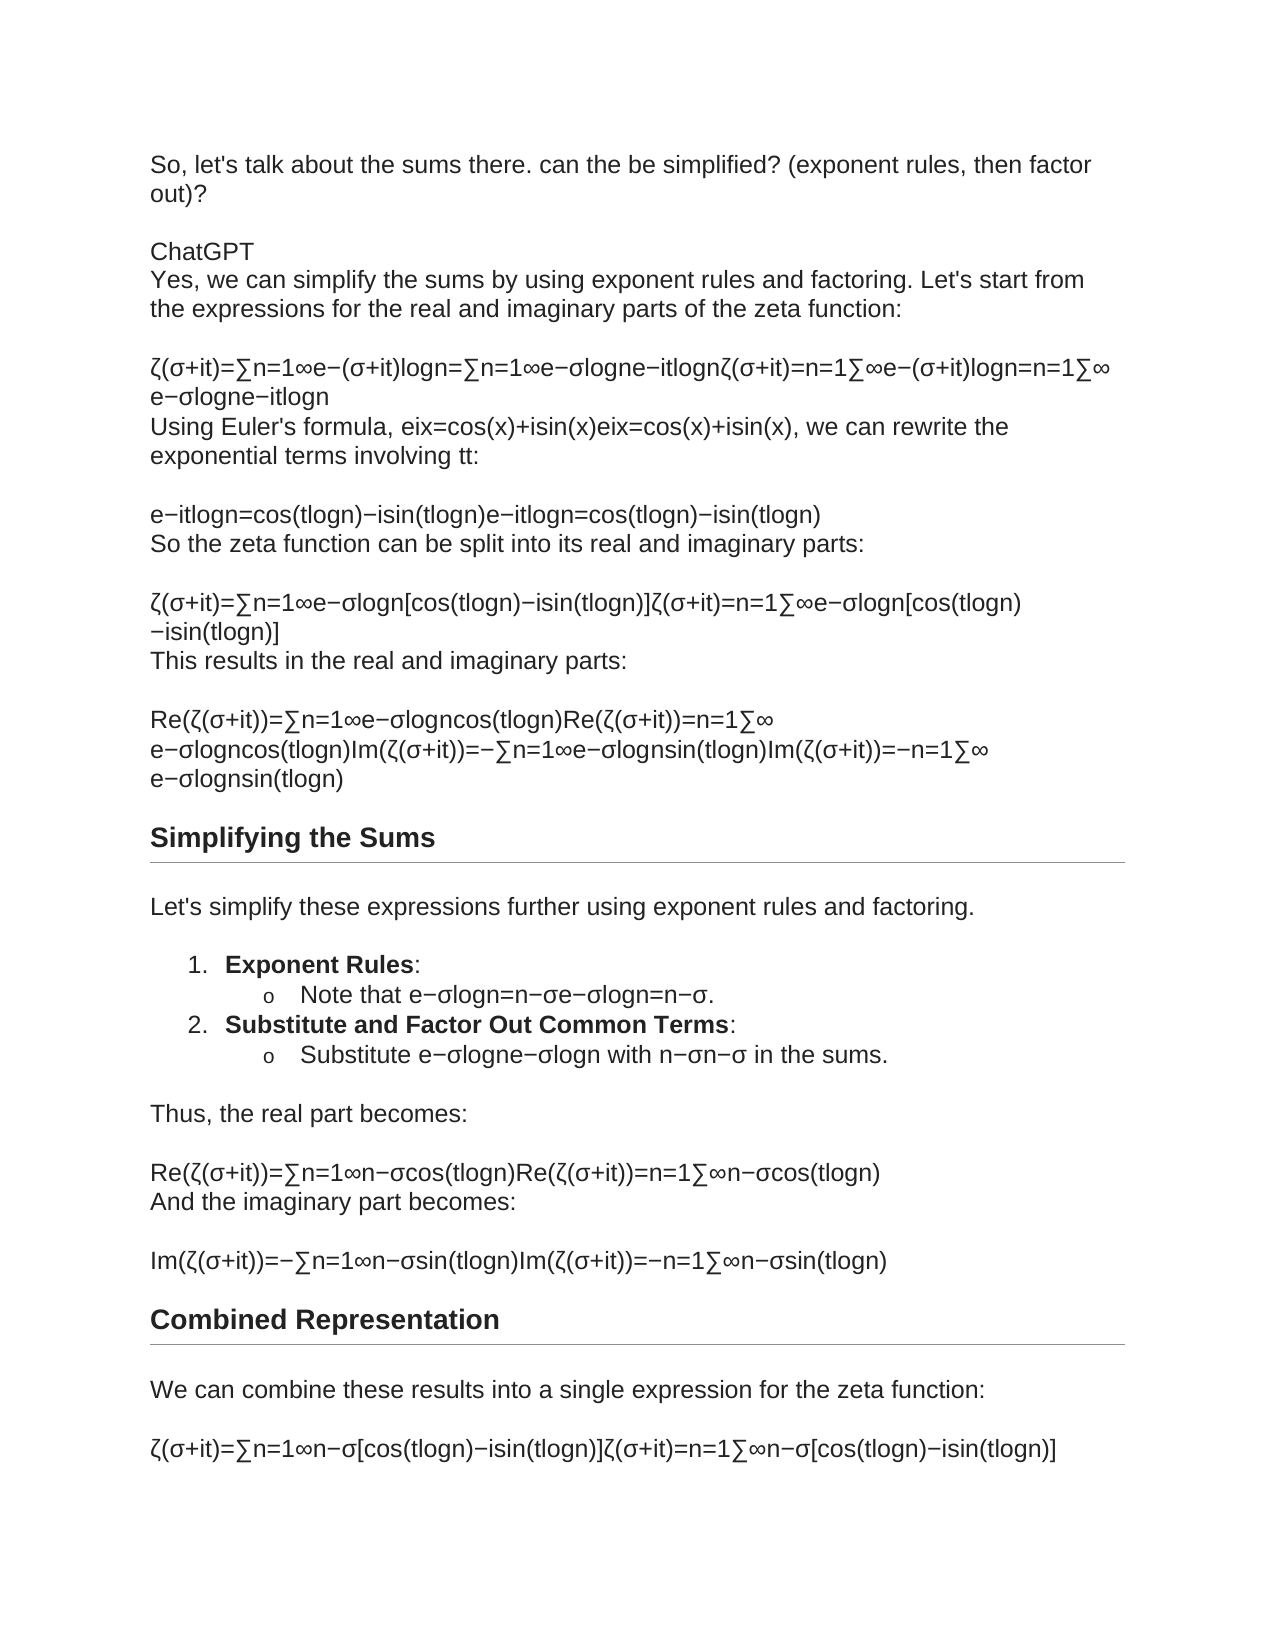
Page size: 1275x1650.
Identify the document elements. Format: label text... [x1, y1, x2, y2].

text And the imaginary part becomes: [150, 1187, 1125, 1216]
list Substitute e−σlog⁡ne−σlogn with n−σn−σ in the sums. [262, 1039, 1125, 1070]
text Using Euler's formula, eix=cos⁡(x)+isin⁡(x)eix=cos(x)+isin(x), we can rewrite the exponential terms involving tt: [150, 411, 1125, 470]
text ζ(σ+it)=∑n=1∞e−σlog⁡n[cos⁡(tlog⁡n)−isin⁡(tlog⁡n)]ζ(σ+it)=n=1∑∞​e−σlogn[cos(tlogn)−isin(tlogn)] [150, 587, 1125, 646]
text Let's simplify these expressions further using exponent rules and factoring. [150, 892, 1125, 921]
text ζ(σ+it)=∑n=1∞e−(σ+it)log⁡n=∑n=1∞e−σlog⁡ne−itlog⁡nζ(σ+it)=n=1∑∞​e−(σ+it)logn=n=1∑∞​e−σlogne−itlogn [150, 352, 1125, 411]
list Substitute and Factor Out Common Terms: [187, 1010, 1125, 1039]
text We can combine these results into a single expression for the zeta function: [150, 1374, 1125, 1403]
text So the zeta function can be split into its real and imaginary parts: [150, 529, 1125, 558]
text ChatGPT [150, 237, 1125, 265]
text Combined Representation [150, 1303, 1125, 1344]
text Thus, the real part becomes: [150, 1099, 1125, 1128]
list Note that e−σlog⁡n=n−σe−σlogn=n−σ. [262, 979, 1125, 1010]
text Simplifying the Sums [150, 821, 1125, 862]
text Re(ζ(σ+it))=∑n=1∞e−σlog⁡ncos⁡(tlog⁡n)Re(ζ(σ+it))=n=1∑∞​e−σlogncos(tlogn)Im(ζ(σ+it))=−∑n=1∞e−σlog⁡nsin⁡(tlog⁡n)Im(ζ(σ+it))=−n=1∑∞​e−σlognsin(tlogn) [150, 704, 1125, 793]
text e−itlog⁡n=cos⁡(tlog⁡n)−isin⁡(tlog⁡n)e−itlogn=cos(tlogn)−isin(tlogn) [150, 499, 1125, 529]
text Im(ζ(σ+it))=−∑n=1∞n−σsin⁡(tlog⁡n)Im(ζ(σ+it))=−n=1∑∞​n−σsin(tlogn) [150, 1245, 1125, 1275]
list Exponent Rules: [187, 950, 1125, 979]
text Yes, we can simplify the sums by using exponent rules and factoring. Let's start from the expressions for the real and imaginary parts of the zeta function: [150, 265, 1125, 323]
text ζ(σ+it)=∑n=1∞n−σ[cos⁡(tlog⁡n)−isin⁡(tlog⁡n)]ζ(σ+it)=n=1∑∞​n−σ[cos(tlogn)−isin(tlogn)] [150, 1432, 1125, 1463]
text This results in the real and imaginary parts: [150, 646, 1125, 674]
text Re(ζ(σ+it))=∑n=1∞n−σcos⁡(tlog⁡n)Re(ζ(σ+it))=n=1∑∞​n−σcos(tlogn) [150, 1157, 1125, 1187]
text So, let's talk about the sums there. can the be simplified? (exponent rules, then factor out)? [150, 150, 1125, 207]
